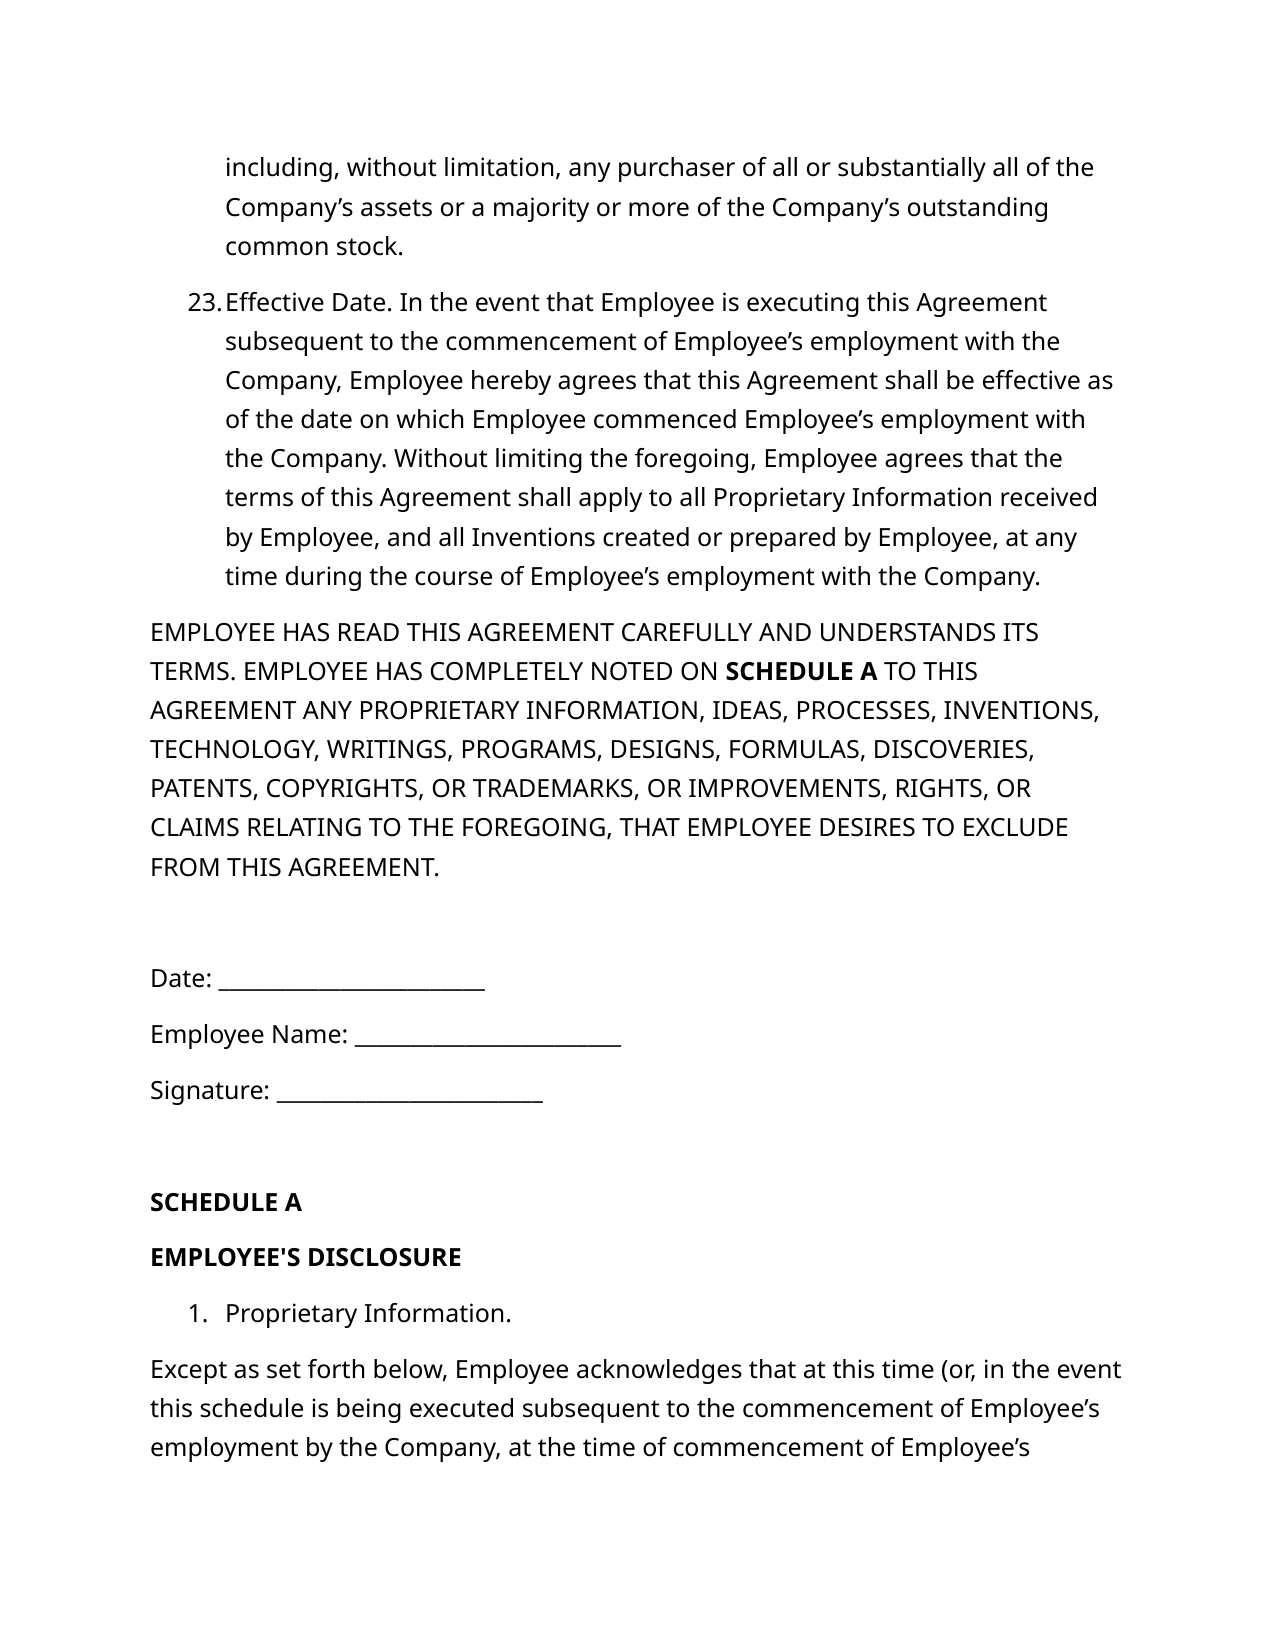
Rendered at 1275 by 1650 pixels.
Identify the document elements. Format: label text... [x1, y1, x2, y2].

text Date: ________________________ [150, 961, 1125, 995]
text Signature: ________________________ [150, 1072, 1125, 1107]
text SCHEDULE A [150, 1184, 1125, 1218]
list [187, 150, 1125, 262]
text EMPLOYEE'S DISCLOSURE [150, 1240, 1125, 1274]
list Effective Date. In the event that Employee is executing this Agreement subsequent to the commencement of Employee’s employment with the Company, Employee hereby agrees that this Agreement shall be effective as of the date on which Employee commenced Employee’s employment with the Company. Without limiting the foregoing, Employee agrees that the terms of this Agreement shall apply to all Proprietary Information received by Employee, and all Inventions created or prepared by Employee, at any time during the course of Employee’s employment with the Company. [187, 284, 1125, 592]
list Proprietary Information. [187, 1296, 1125, 1330]
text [150, 1352, 1125, 1464]
text Employee Name: ________________________ [150, 1017, 1125, 1051]
text EMPLOYEE HAS READ THIS AGREEMENT CAREFULLY AND UNDERSTANDS ITS TERMS. EMPLOYEE HAS COMPLETELY NOTED ON SCHEDULE A TO THIS AGREEMENT ANY PROPRIETARY INFORMATION, IDEAS, PROCESSES, INVENTIONS, TECHNOLOGY, WRITINGS, PROGRAMS, DESIGNS, FORMULAS, DISCOVERIES, PATENTS, COPYRIGHTS, OR TRADEMARKS, OR IMPROVEMENTS, RIGHTS, OR CLAIMS RELATING TO THE FOREGOING, THAT EMPLOYEE DESIRES TO EXCLUDE FROM THIS AGREEMENT. [150, 614, 1125, 883]
